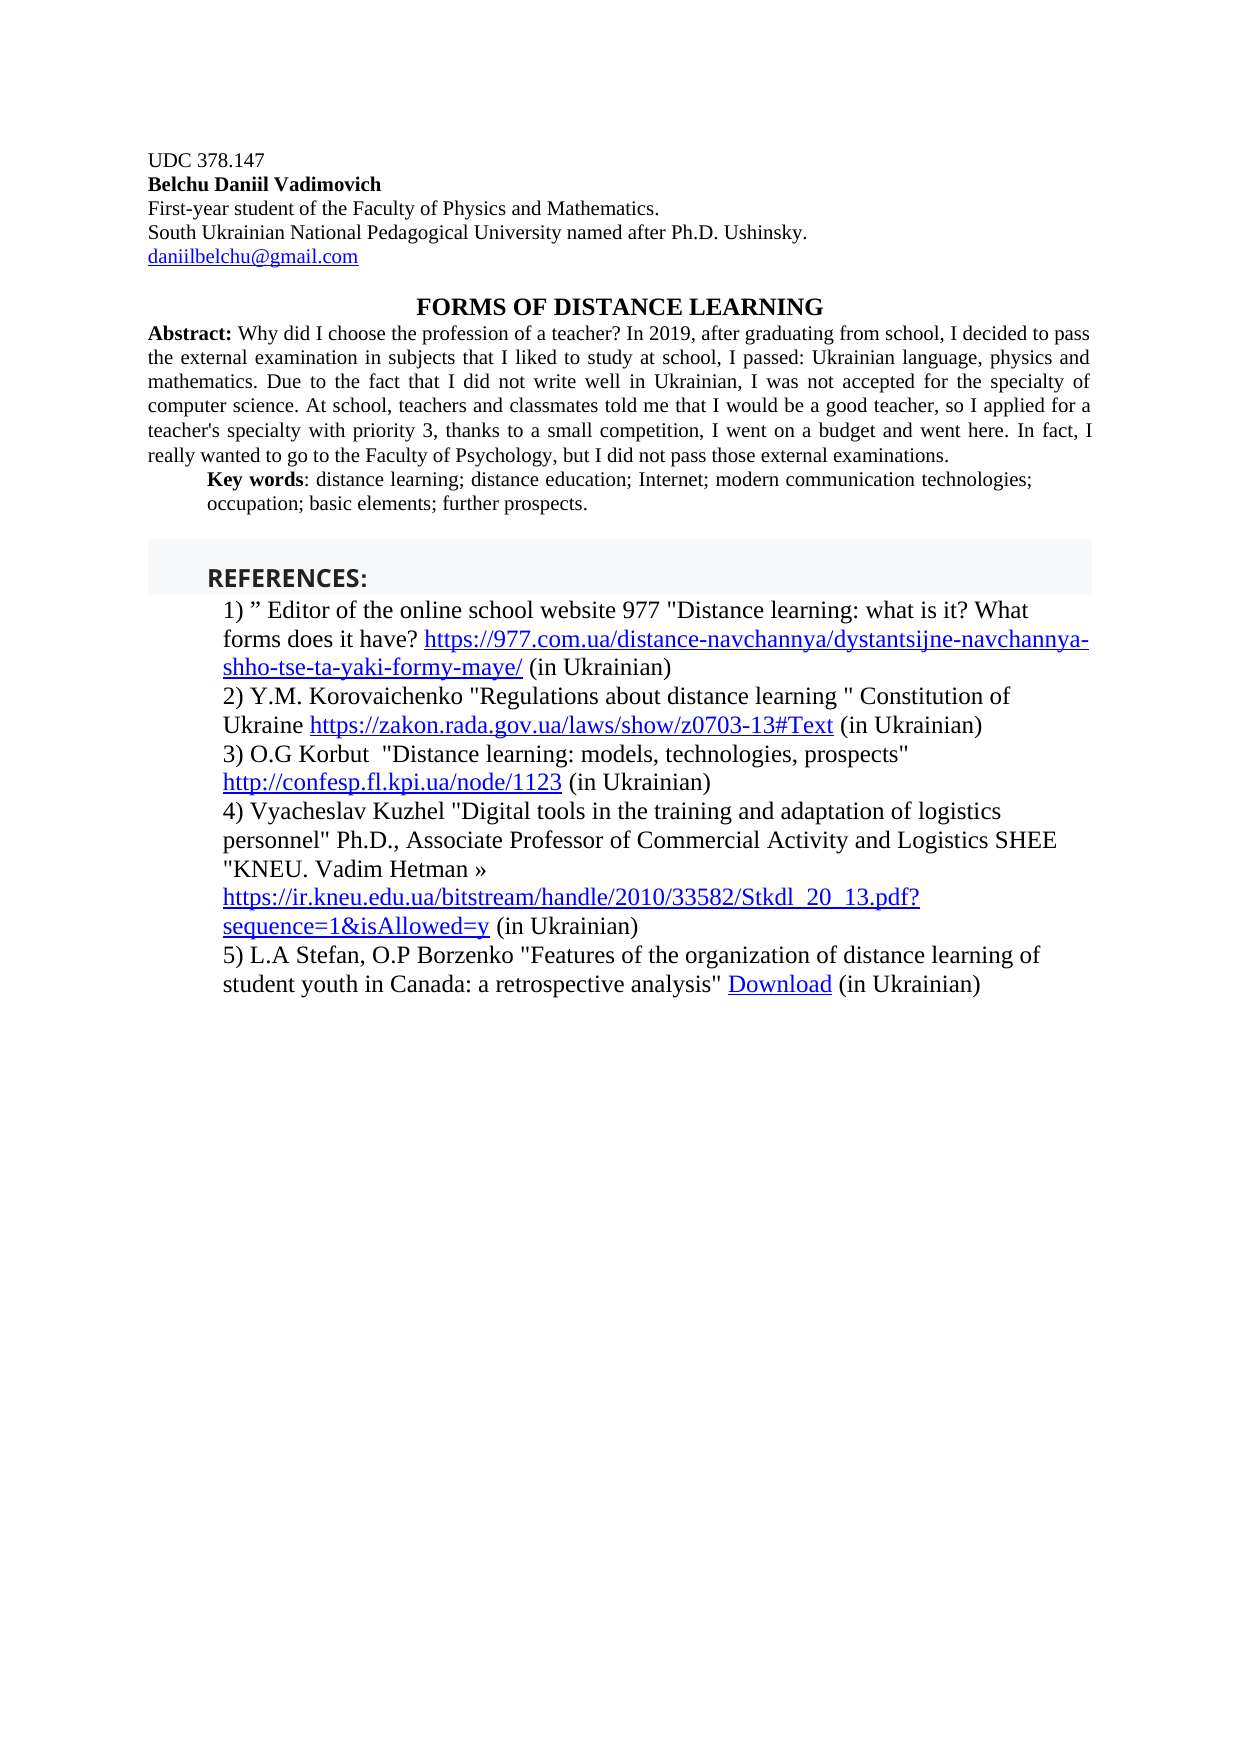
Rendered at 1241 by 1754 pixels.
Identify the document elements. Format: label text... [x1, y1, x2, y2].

list daniilbelchu@gmail.com [148, 244, 1092, 268]
text REFERENCES: [148, 539, 1092, 595]
list 4) Vyacheslav Kuzhel "Digital tools in the training and adaptation of logistics personnel" Ph.D., Associate Professor of Commercial Activity and Logistics SHEE "KNEU. Vadim Hetman » https://ir.kneu.edu.ua/bitstream/handle/2010/33582/Stkdl_20_13.pdf?sequence=1&isAllowed=y (in Ukrainian) [223, 796, 1092, 940]
list FORMS OF DISTANCE LEARNING [148, 292, 1092, 321]
list Belchu Daniil Vadimovich [148, 172, 1092, 196]
list 1) ” Editor of the online school website 977 "Distance learning: what is it? What forms does it have? https://977.com.ua/distance-navchannya/dystantsijne-navchannya-shho-tse-ta-yaki-formy-maye/ (in Ukrainian) [223, 595, 1092, 681]
list 5) L.A Stefan, O.P Borzenko "Features of the organization of distance learning of student youth in Canada: a retrospective analysis" Download (in Ukrainian) [223, 940, 1092, 997]
list Key words: distance learning; distance education; Internet; modern communication technologies; occupation; basic elements; further prospects. [207, 467, 1033, 515]
list UDC 378.147 [148, 148, 1092, 172]
list 2) Y.M. Korovaichenko "Regulations about distance learning " Constitution of Ukraine https://zakon.rada.gov.ua/laws/show/z0703-13#Text (in Ukrainian) [223, 681, 1092, 739]
list 3) O.G Korbut "Distance learning: models, technologies, prospects" http://confesp.fl.kpi.ua/node/1123 (in Ukrainian) [223, 739, 1092, 796]
list First-year student of the Faculty of Physics and Mathematics. [148, 196, 1092, 220]
list South Ukrainian National Pedagogical University named after Ph.D. Ushinsky. [148, 220, 1092, 244]
list Abstract: Why did I choose the profession of a teacher? In 2019, after graduating from school, I decided to pass the external examination in subjects that I liked to study at school, I passed: Ukrainian language, physics and mathematics. Due to the fact that I did not write well in Ukrainian, I was not accepted for the specialty of computer science. At school, teachers and classmates told me that I would be a good teacher, so I applied for a teacher's specialty with priority 3, thanks to a small competition, I went on a budget and went here. In fact, I really wanted to go to the Faculty of Psychology, but I did not pass those external examinations. [148, 321, 1092, 467]
